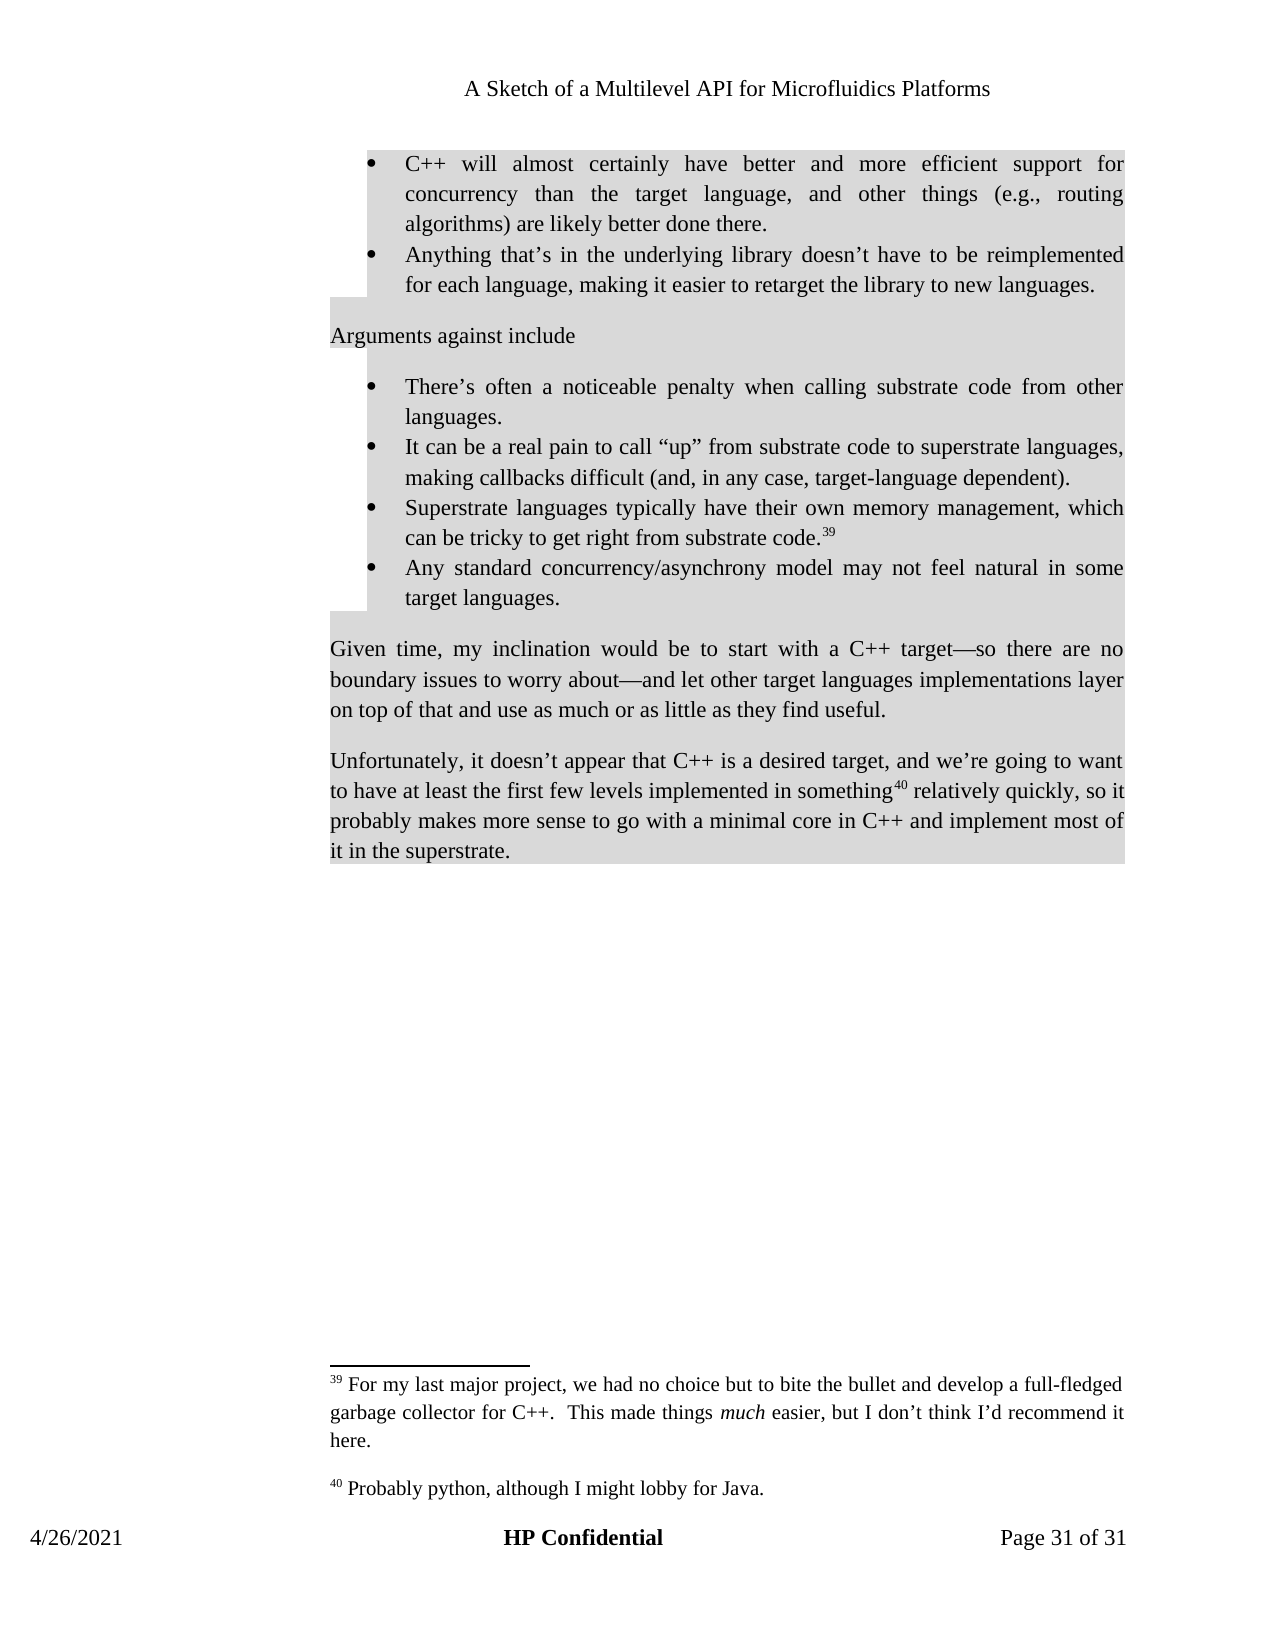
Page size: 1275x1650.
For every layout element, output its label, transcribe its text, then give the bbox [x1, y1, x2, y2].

text Given time, my inclination would be to start with a C++ target—so there are no boundary issues to worry about—and let other target languages implementations layer on top of that and use as much or as little as they find useful. [330, 635, 1125, 722]
list It can be a real pain to call “up” from substrate code to superstrate languages, making callbacks difficult (and, in any case, target-language dependent). [367, 433, 1125, 490]
text Arguments against include [330, 322, 1125, 348]
list Any standard concurrency/asynchrony model may not feel natural in some target languages. [367, 554, 1125, 611]
list There’s often a noticeable penalty when calling substrate code from other languages. [367, 373, 1125, 429]
list Anything that’s in the underlying library doesn’t have to be reimplemented for each language, making it easier to retarget the library to new languages. [367, 241, 1125, 297]
list C++ will almost certainly have better and more efficient support for concurrency than the target language, and other things (e.g., routing algorithms) are likely better done there. [367, 150, 1125, 237]
text Unfortunately, it doesn’t appear that C++ is a desired target, and we’re going to want to have at least the first few levels implemented in something relatively quickly, so it probably makes more sense to go with a minimal core in C++ and implement most of it in the superstrate. [330, 747, 1125, 864]
list Superstrate languages typically have their own memory management, which can be tricky to get right from substrate code. [367, 494, 1125, 550]
